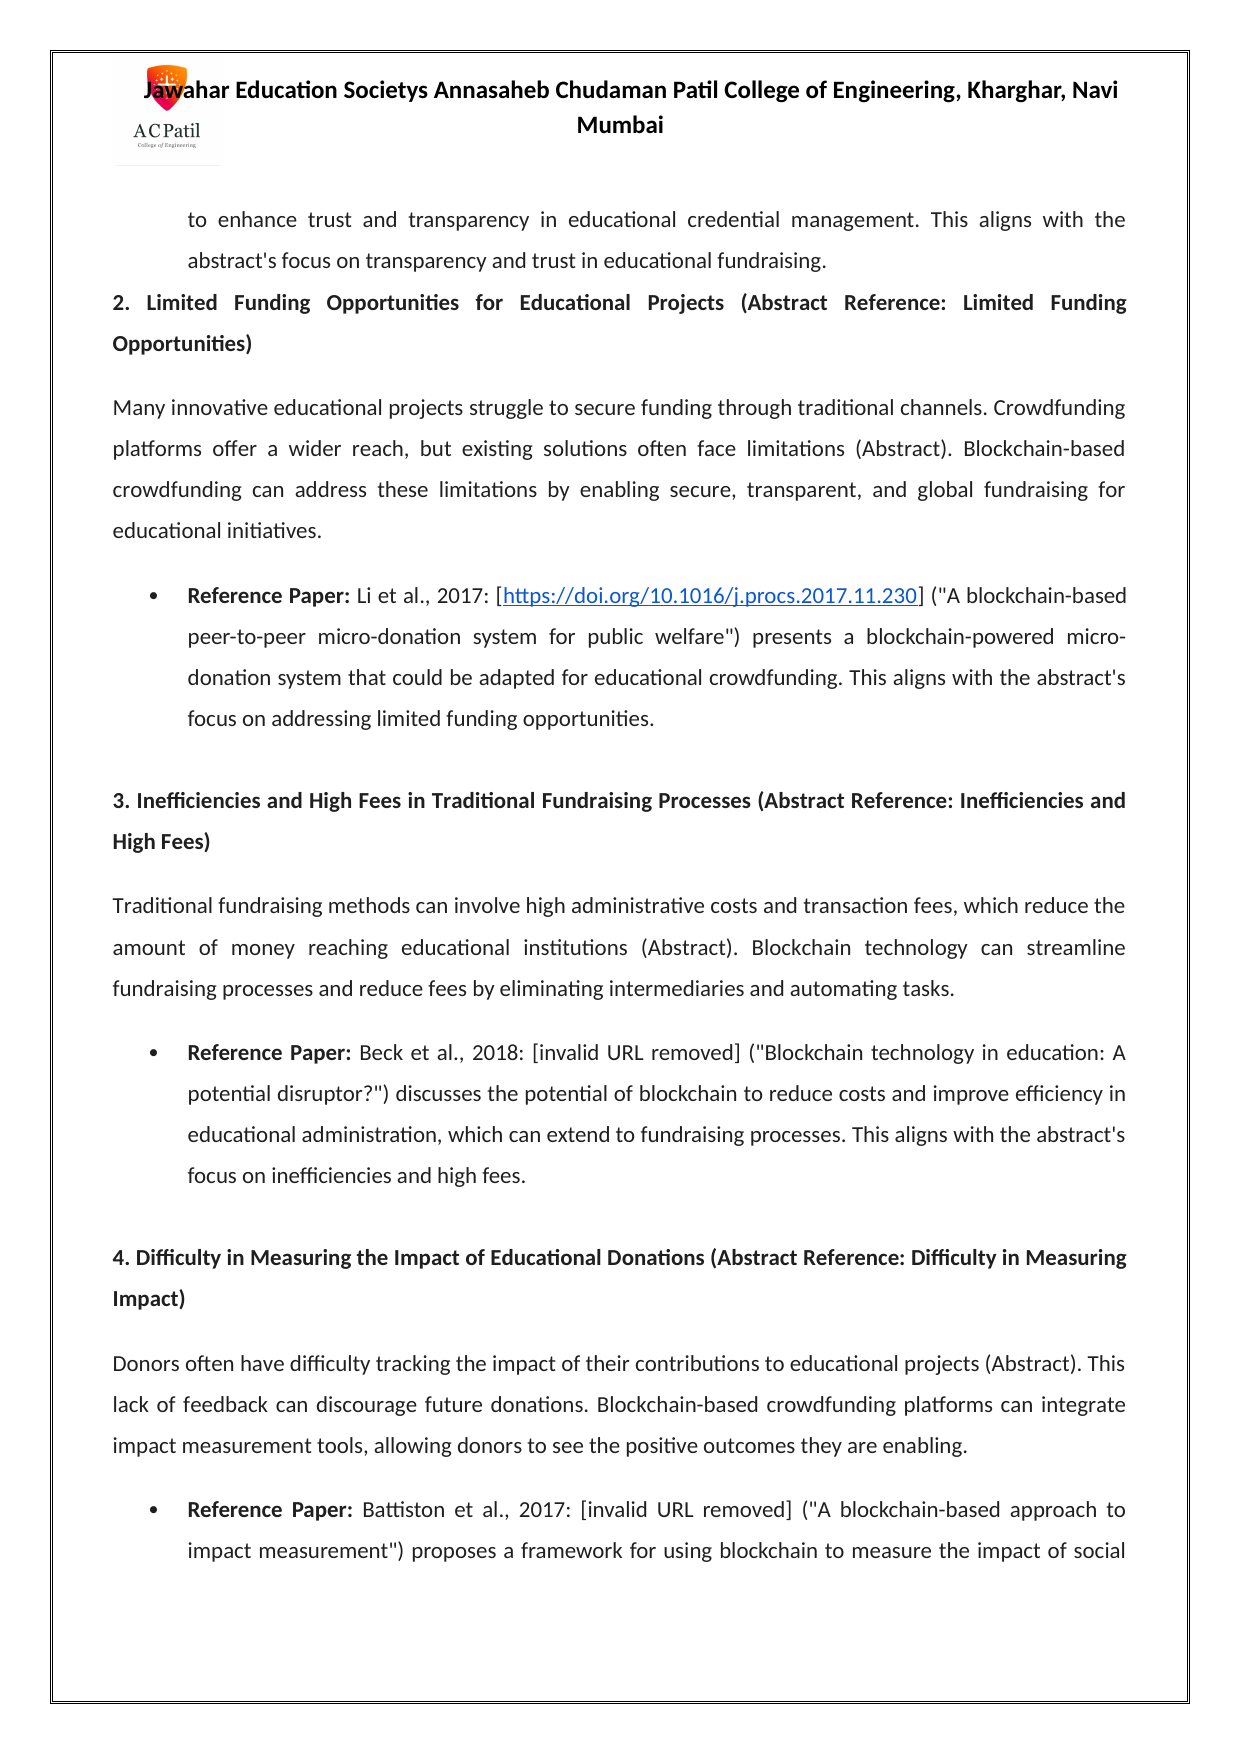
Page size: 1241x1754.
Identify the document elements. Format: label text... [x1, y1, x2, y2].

text 4. Difficulty in Measuring the Impact of Educational Donations (Abstract Reference: Difficulty in Measuring Impact) [112, 1230, 1128, 1312]
list Reference Paper: Li et al., 2017: [https://doi.org/10.1016/j.procs.2017.11.230] ("A blockchain-based peer-to-peer micro-donation system for public welfare") presents a blockchain-powered micro-donation system that could be adapted for educational crowdfunding. This aligns with the abstract's focus on addressing limited funding opportunities. [150, 568, 1128, 732]
text 3. Inefficiencies and High Fees in Traditional Fundraising Processes (Abstract Reference: Inefficiencies and High Fees) [112, 773, 1128, 855]
text 2. Limited Funding Opportunities for Educational Projects (Abstract Reference: Limited Funding Opportunities) [112, 275, 1128, 357]
picture [112, 54, 225, 166]
text Many innovative educational projects struggle to secure funding through traditional channels. Crowdfunding platforms offer a wider reach, but existing solutions often face limitations (Abstract). Blockchain-based crowdfunding can address these limitations by enabling secure, transparent, and global fundraising for educational initiatives. [112, 380, 1128, 544]
text Traditional fundraising methods can involve high administrative costs and transaction fees, which reduce the amount of money reaching educational institutions (Abstract). Blockchain technology can streamline fundraising processes and reduce fees by eliminating intermediaries and automating tasks. [112, 878, 1128, 1002]
list Reference Paper: Beck et al., 2018: [invalid URL removed] ("Blockchain technology in education: A potential disruptor?") discusses the potential of blockchain to reduce costs and improve efficiency in educational administration, which can extend to fundraising processes. This aligns with the abstract's focus on inefficiencies and high fees. [150, 1025, 1128, 1189]
text Donors often have difficulty tracking the impact of their contributions to educational projects (Abstract). This lack of feedback can discourage future donations. Blockchain-based crowdfunding platforms can integrate impact measurement tools, allowing donors to see the positive outcomes they are enabling. [112, 1336, 1128, 1459]
